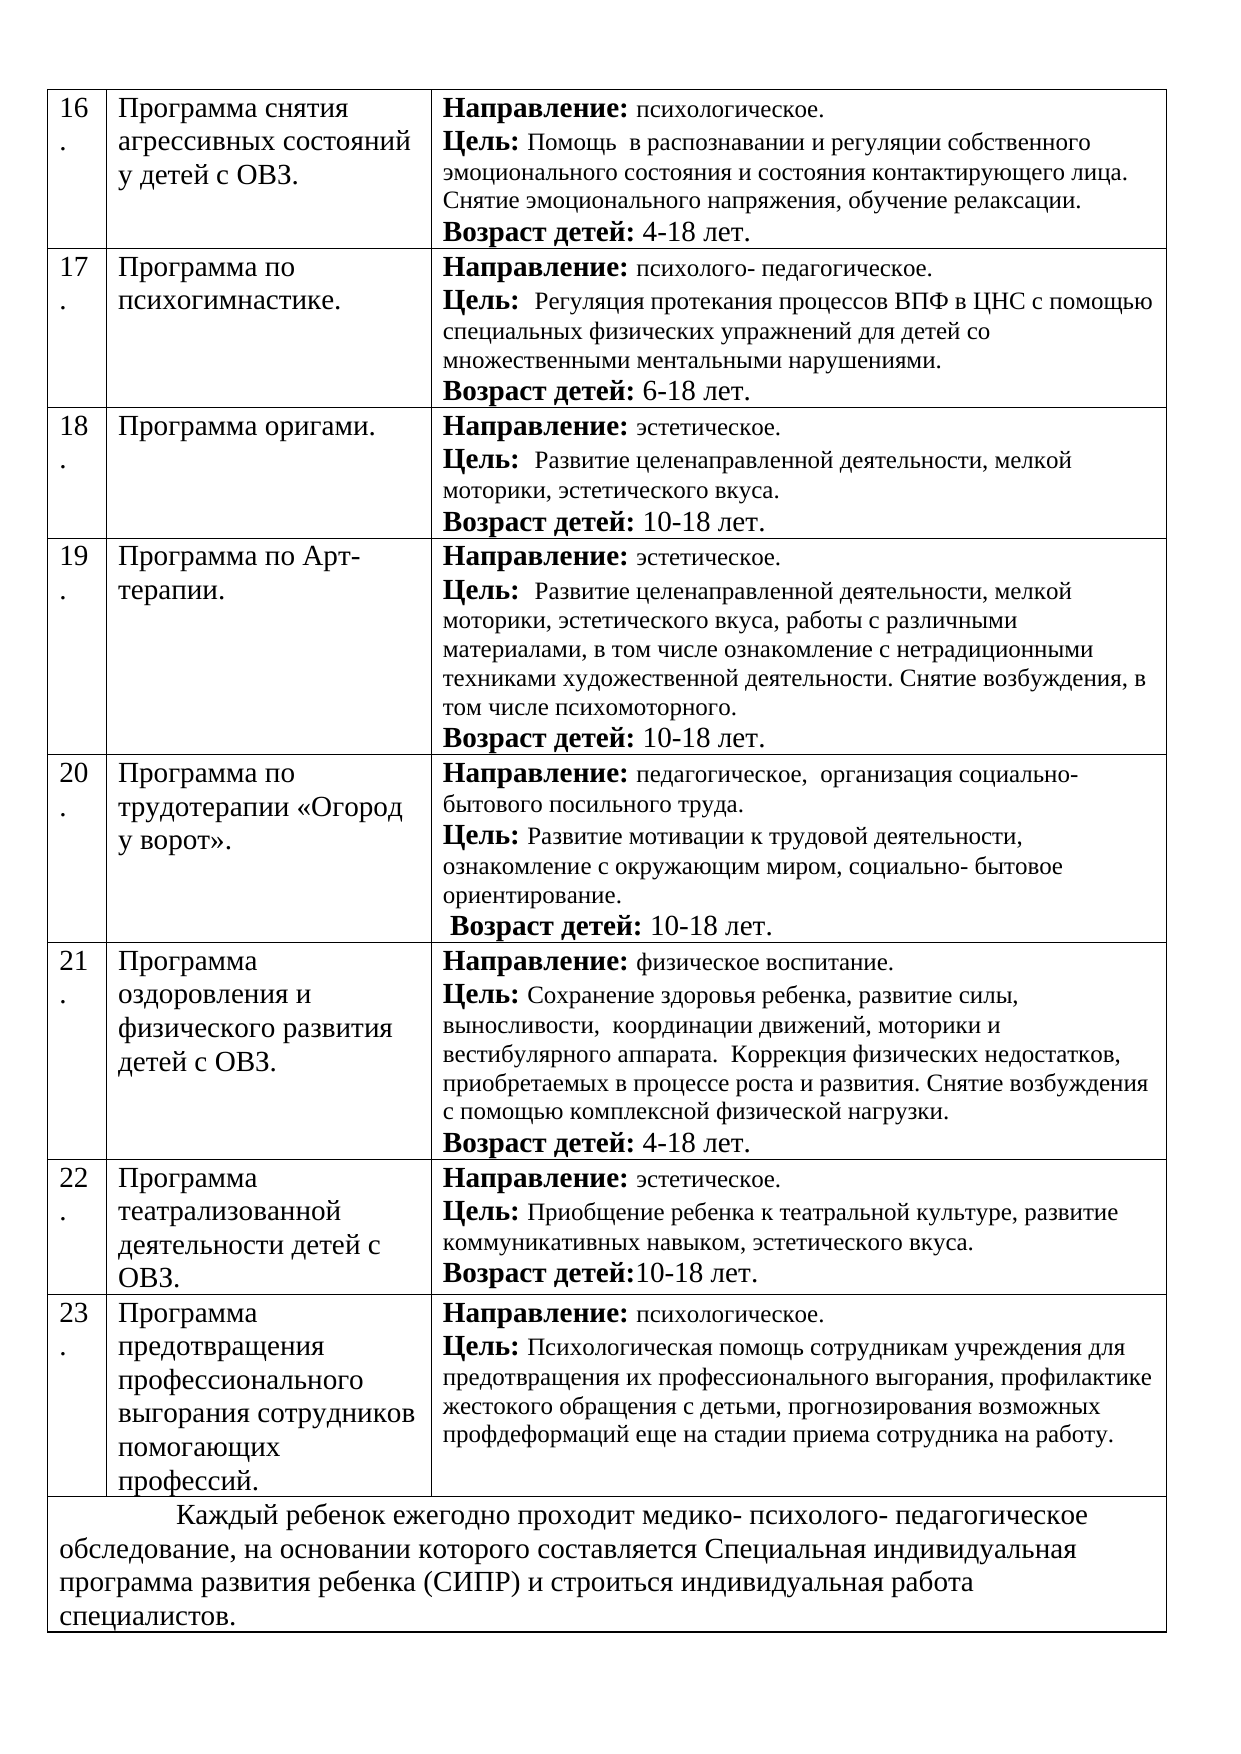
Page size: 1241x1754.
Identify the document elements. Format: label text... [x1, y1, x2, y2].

table_cell Направление: педагогическое, организация социально- бытового посильного труда. Цель: Развитие мотивации к трудовой деятельности, ознакомление с окружающим миром, социально- бытовое ориентирование. Возраст детей: 10-18 лет. [432, 755, 1166, 942]
table_cell 16. [48, 90, 106, 248]
table_cell 17. [48, 249, 106, 407]
table_cell 19. [48, 539, 106, 754]
table_cell Программа оздоровления и физического развития детей с ОВЗ. [107, 943, 431, 1159]
table_cell Направление: физическое воспитание. Цель: Сохранение здоровья ребенка, развитие силы, выносливости, координации движений, моторики и вестибулярного аппарата. Коррекция физических недостатков, приобретаемых в процессе роста и развития. Снятие возбуждения с помощью комплексной физической нагрузки. Возраст детей: 4-18 лет. [432, 943, 1166, 1159]
table_cell Направление: эстетическое. Цель: Развитие целенаправленной деятельности, мелкой моторики, эстетического вкуса, работы с различными материалами, в том числе ознакомление с нетрадиционными техниками художественной деятельности. Снятие возбуждения, в том числе психомоторного. Возраст детей: 10-18 лет. [432, 539, 1166, 754]
table_cell Программа по трудотерапии «Огород у ворот». [107, 755, 431, 942]
table_cell Направление: эстетическое. Цель: Развитие целенаправленной деятельности, мелкой моторики, эстетического вкуса. Возраст детей: 10-18 лет. [432, 408, 1166, 537]
table_cell 22. [48, 1160, 106, 1294]
table_cell Каждый ребенок ежегодно проходит медико- психолого- педагогическое обследование, на основании которого составляется Специальная индивидуальная программа развития ребенка (СИПР) и строиться индивидуальная работа специалистов. [48, 1497, 1166, 1631]
table_cell Направление: психологическое. Цель: Психологическая помощь сотрудникам учреждения для предотвращения их профессионального выгорания, профилактике жестокого обращения с детьми, прогнозирования возможных профдеформаций еще на стадии приема сотрудника на работу. [432, 1295, 1166, 1496]
table_cell 20. [48, 755, 106, 942]
table_cell Программа снятия агрессивных состояний у детей с ОВЗ. [107, 90, 431, 248]
table_cell Направление: психологическое. Цель: Помощь в распознавании и регуляции собственного эмоционального состояния и состояния контактирующего лица. Снятие эмоционального напряжения, обучение релаксации. Возраст детей: 4-18 лет. [432, 90, 1166, 248]
table_cell Программа по Арт- терапии. [107, 539, 431, 754]
table_cell 21. [48, 943, 106, 1159]
table_cell Программа оригами. [107, 408, 431, 537]
table_cell Программа предотвращения профессионального выгорания сотрудников помогающих профессий. [107, 1295, 431, 1496]
table_cell Программа театрализованной деятельности детей с ОВЗ. [107, 1160, 431, 1294]
table_cell Направление: психолого- педагогическое. Цель: Регуляция протекания процессов ВПФ в ЦНС с помощью специальных физических упражнений для детей со множественными ментальными нарушениями. Возраст детей: 6-18 лет. [432, 249, 1166, 407]
table_cell Программа по психогимнастике. [107, 249, 431, 407]
table_cell Направление: эстетическое. Цель: Приобщение ребенка к театральной культуре, развитие коммуникативных навыком, эстетического вкуса. Возраст детей:10-18 лет. [432, 1160, 1166, 1294]
table_cell 23. [48, 1295, 106, 1496]
table_cell 18. [48, 408, 106, 537]
